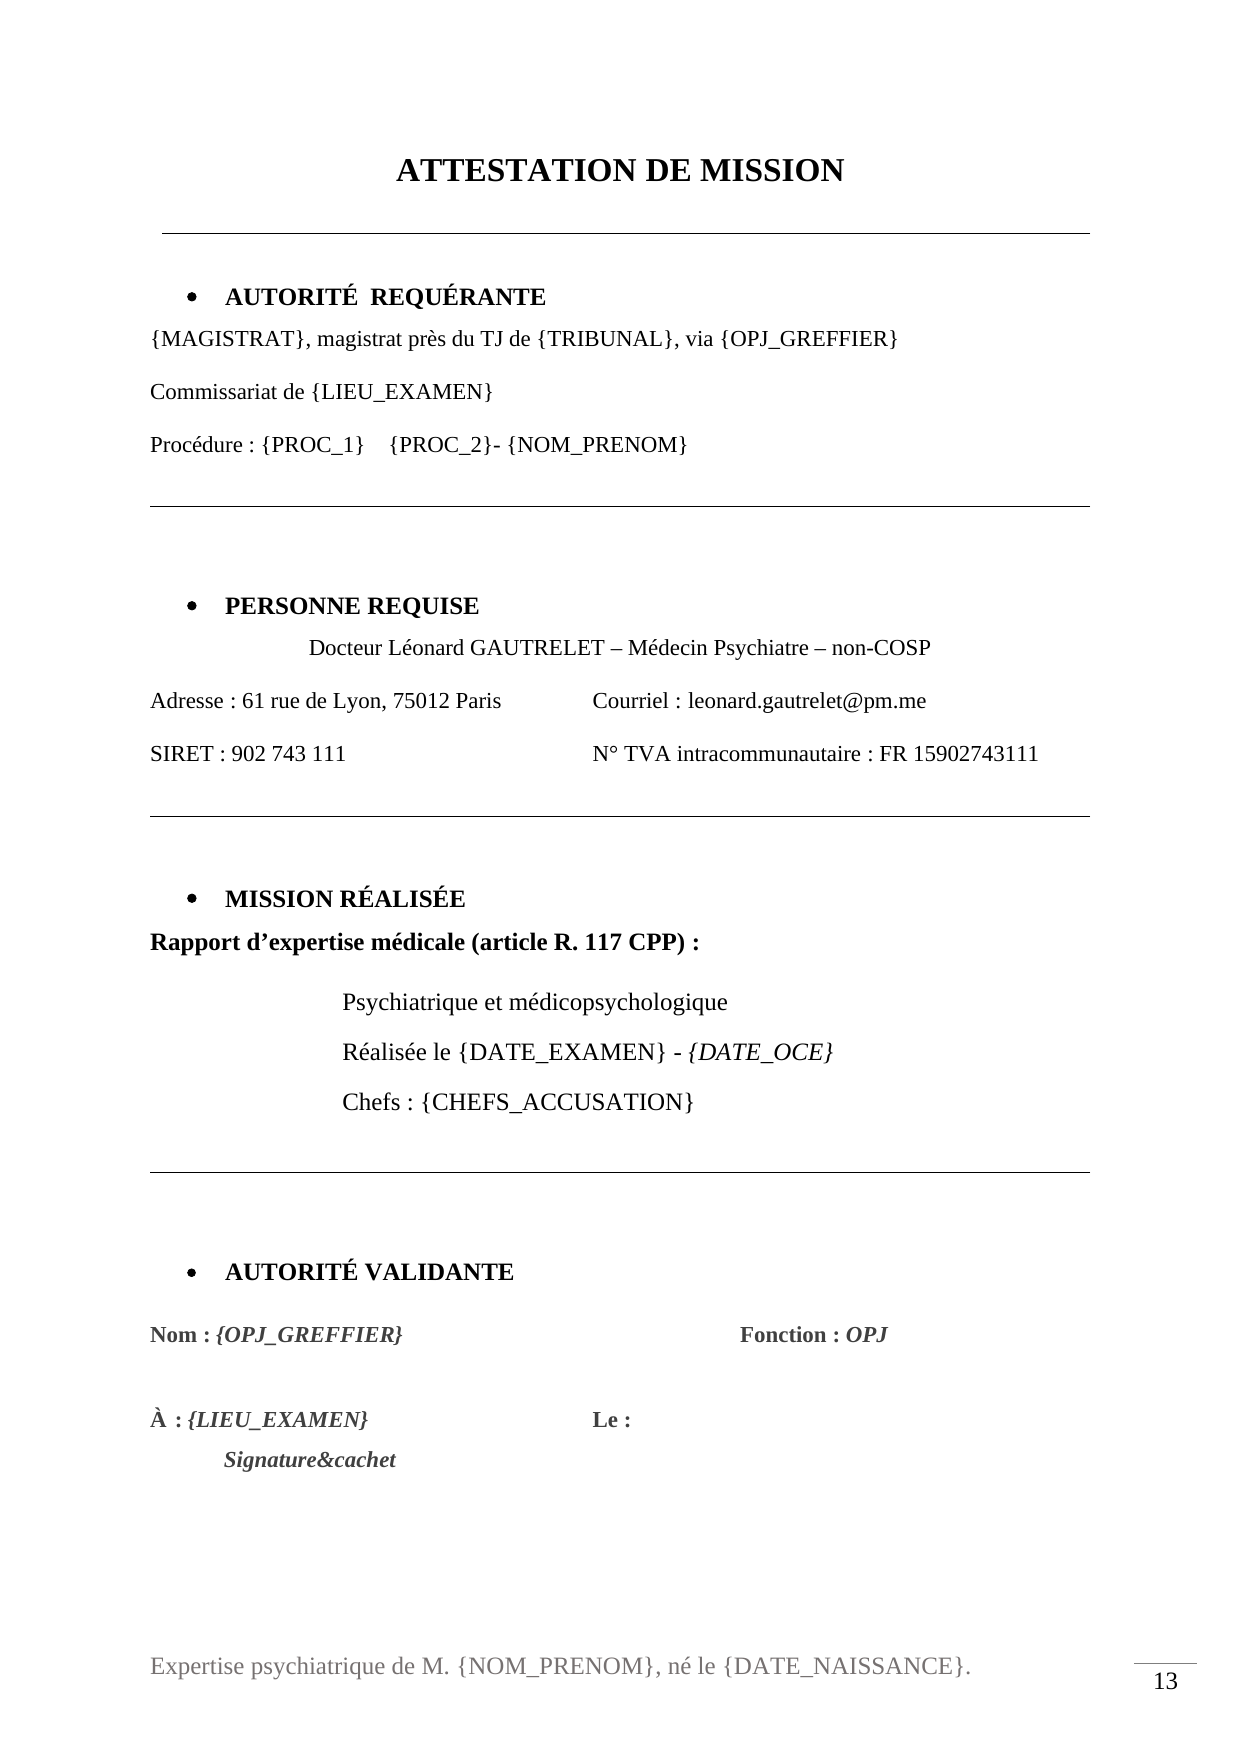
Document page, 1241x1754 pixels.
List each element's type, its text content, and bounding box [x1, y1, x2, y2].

text Réalisée le {DATE_EXAMEN} - {DATE_OCE} [342, 1037, 1090, 1066]
text Rapport d’expertise médicale (article R. 117 CPP) : [150, 927, 1090, 956]
text ATTESTATION DE MISSION [150, 150, 1090, 188]
text SIRET : 902 743 111 N° TVA intracommunautaire : FR 15902743111 [150, 740, 1090, 766]
text {MAGISTRAT}, magistrat près du TJ de {TRIBUNAL}, via {OPJ_GREFFIER} [150, 325, 1090, 352]
list MISSION RÉALISÉE [187, 884, 1090, 912]
text Nom : {OPJ_GREFFIER} Fonction : OPJ [150, 1321, 1000, 1348]
list AUTORITÉ REQUÉRANTE [187, 282, 1090, 311]
text Procédure : {PROC_1} {PROC_2}- {NOM_PRENOM} [150, 431, 1090, 457]
list PERSONNE REQUISE [187, 591, 1090, 620]
text Commissariat de {LIEU_EXAMEN} [150, 378, 1090, 404]
text Chefs : {CHEFS_ACCUSATION} [342, 1087, 1090, 1115]
list AUTORITÉ VALIDANTE [187, 1257, 1090, 1286]
text Docteur Léonard GAUTRELET – Médecin Psychiatre – non-COSP [150, 634, 1090, 661]
text À : {LIEU_EXAMEN} Le : Signature&cachet [150, 1406, 1021, 1472]
text Psychiatrique et médicopsychologique [342, 987, 1090, 1016]
text Adresse : 61 rue de Lyon, 75012 Paris Courriel : leonard.gautrelet@pm.me [150, 687, 1090, 713]
